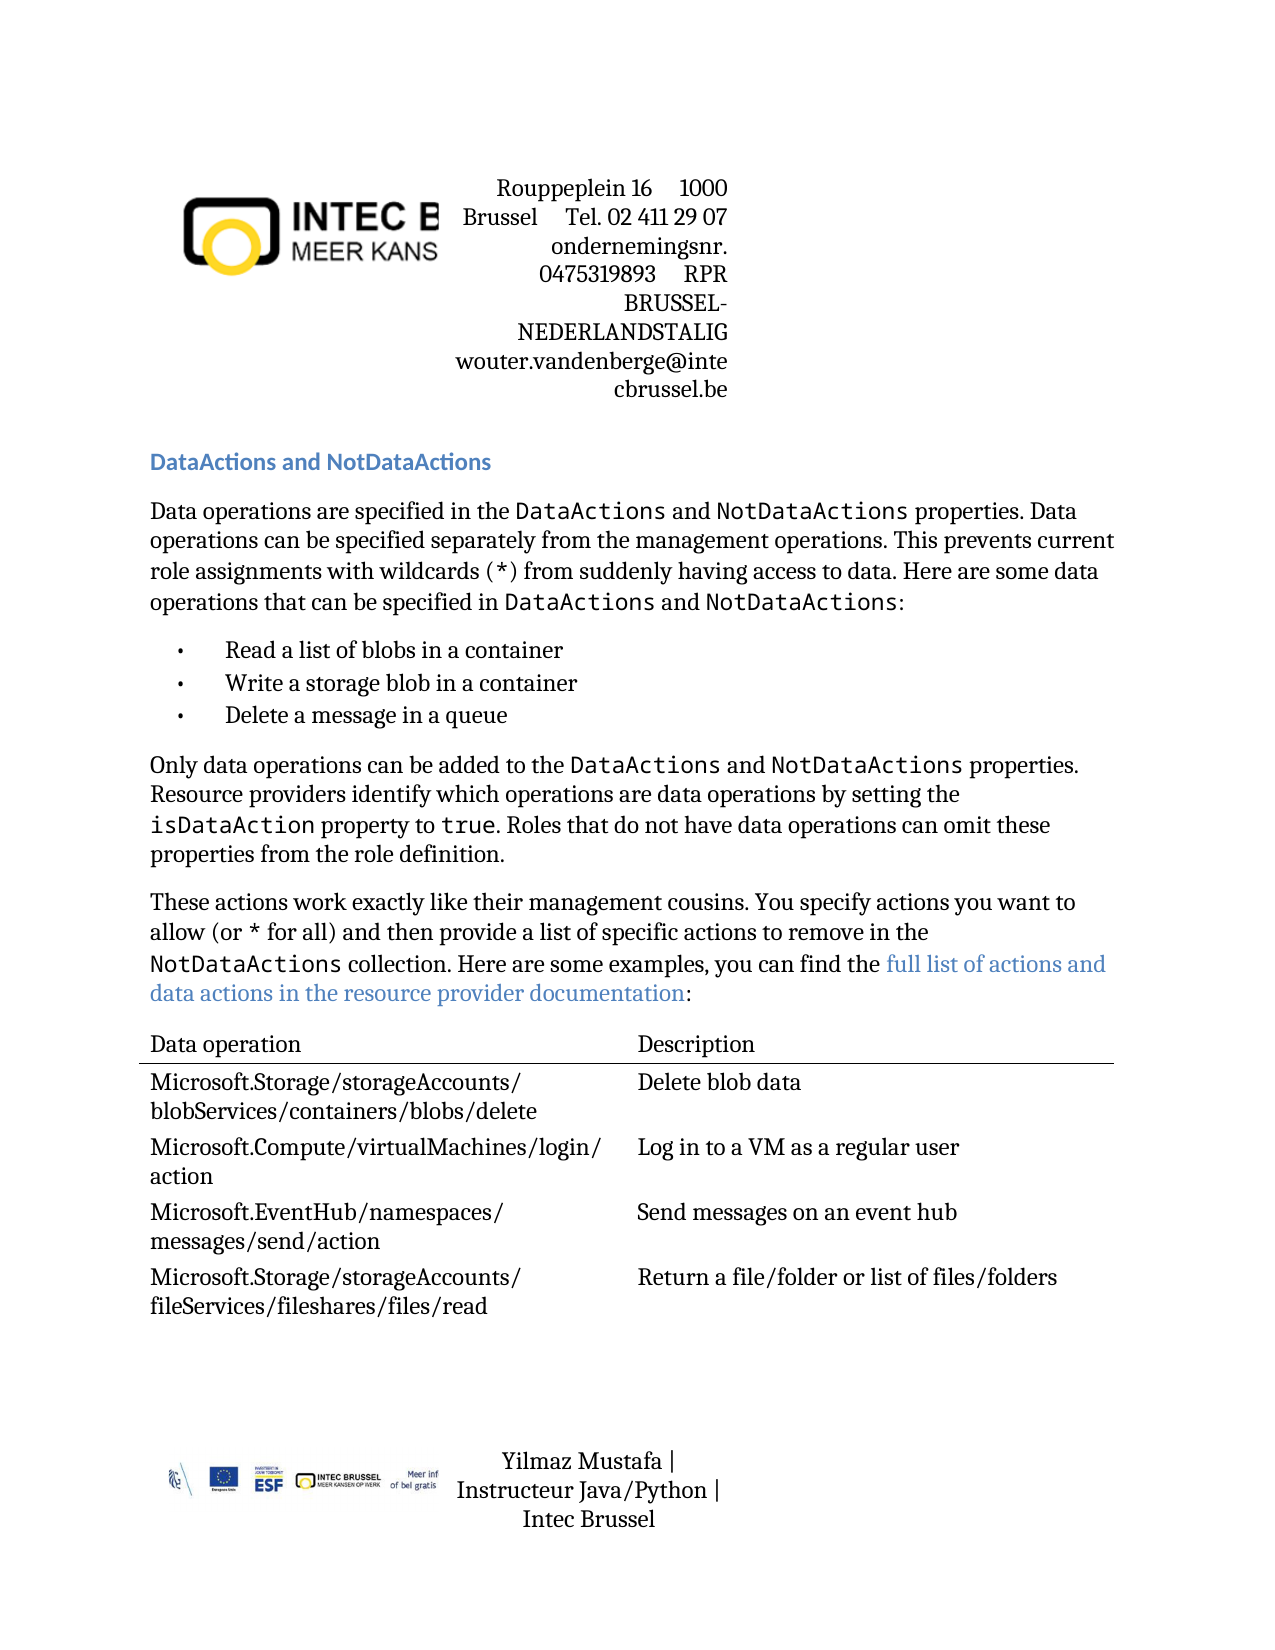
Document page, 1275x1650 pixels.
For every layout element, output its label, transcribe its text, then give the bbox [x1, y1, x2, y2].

table_cell Microsoft.EventHub/namespaces/messages/send/action [139, 1194, 626, 1259]
table_cell Send messages on an event hub [626, 1194, 1114, 1259]
list Write a storage blob in a container [175, 669, 1125, 698]
table_header Data operation [139, 1026, 626, 1063]
table_cell Microsoft.Compute/virtualMachines/login/action [139, 1129, 626, 1194]
picture [168, 174, 439, 293]
text These actions work exactly like their management cousins. You specify actions you want to allow (or * for all) and then provide a list of specific actions to remove in the NotDataActions collection. Here are some examples, you can find the full list of actions and data actions in the resource provider documentation: [150, 888, 1125, 1008]
list Read a list of blobs in a container [175, 636, 1125, 665]
table_cell Return a file/folder or list of files/folders [626, 1259, 1114, 1324]
table_cell Microsoft.Storage/storageAccounts/fileServices/fileshares/files/read [139, 1259, 626, 1324]
subtitle DataActions and NotDataActions [150, 446, 1125, 476]
table_cell Microsoft.Storage/storageAccounts/blobServices/containers/blobs/delete [139, 1064, 626, 1129]
list Delete a message in a queue [175, 701, 1125, 730]
text Only data operations can be added to the DataActions and NotDataActions properties. Resource providers identify which operations are data operations by setting the isDataAction property to true. Roles that do not have data operations can omit these properties from the role definition. [150, 749, 1125, 869]
picture [168, 1447, 439, 1512]
table_cell Delete blob data [626, 1064, 1114, 1129]
table_cell Log in to a VM as a regular user [626, 1129, 1114, 1194]
text Data operations are specified in the DataActions and NotDataActions properties. Data operations can be specified separately from the management operations. This prevents current role assignments with wildcards (*) from suddenly having access to data. Here are some data operations that can be specified in DataActions and NotDataActions: [150, 495, 1125, 618]
table_header Description [626, 1026, 1114, 1063]
